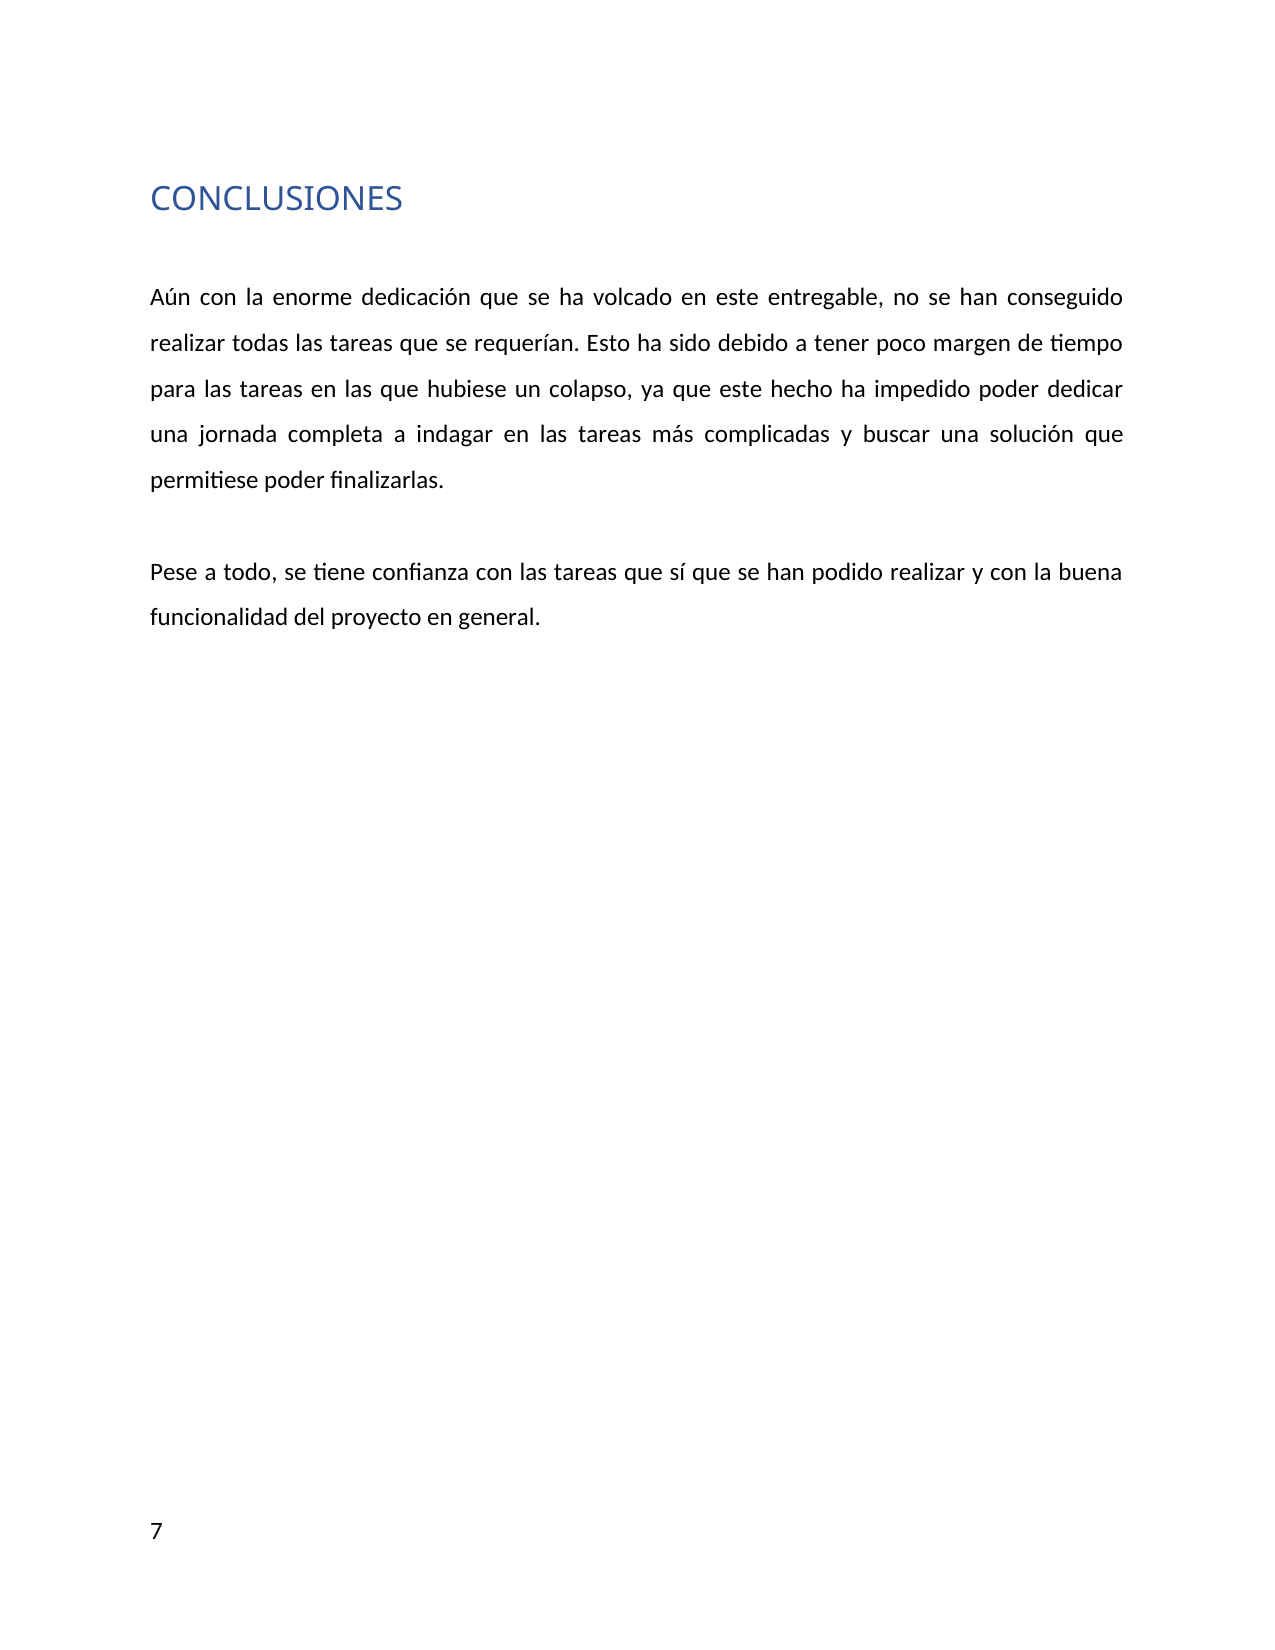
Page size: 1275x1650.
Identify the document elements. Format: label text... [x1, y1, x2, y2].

subtitle CONCLUSIONES [150, 175, 1125, 220]
text Aún con la enorme dedicación que se ha volcado en este entregable, no se han conseguido realizar todas las tareas que se requerían. Esto ha sido debido a tener poco margen de tiempo para las tareas en las que hubiese un colapso, ya que este hecho ha impedido poder dedicar una jornada completa a indagar en las tareas más complicadas y buscar una solución que permitiese poder finalizarlas. [150, 281, 1125, 495]
text Pese a todo, se tiene confianza con las tareas que sí que se han podido realizar y con la buena funcionalidad del proyecto en general. [150, 556, 1125, 632]
